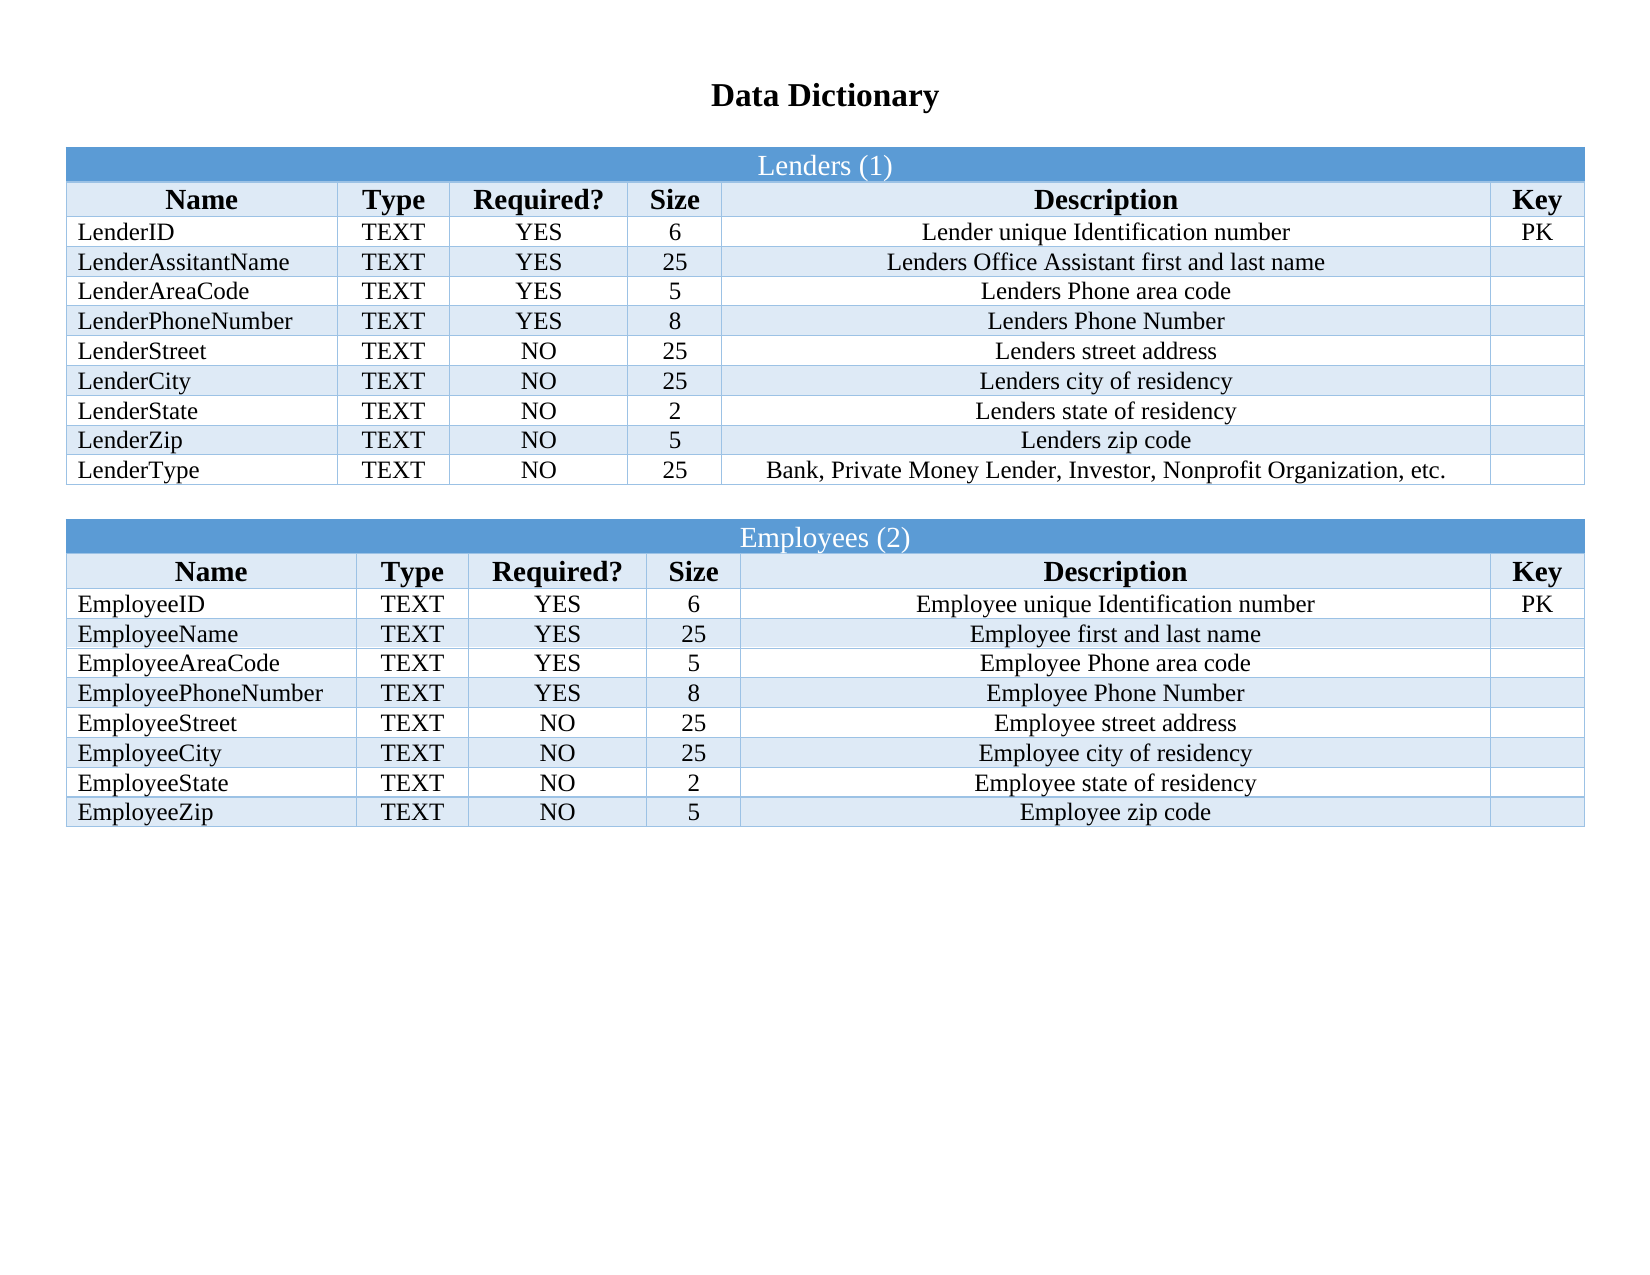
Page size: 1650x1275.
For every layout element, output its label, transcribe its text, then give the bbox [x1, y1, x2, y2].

table_cell YES [469, 678, 646, 707]
table_cell TEXT [357, 649, 468, 677]
table_cell 2 [647, 768, 740, 796]
table_cell [1491, 336, 1584, 365]
table_cell TEXT [357, 619, 468, 647]
table_cell Employee city of residency [741, 738, 1490, 767]
table_cell 25 [647, 619, 740, 647]
table_cell [1491, 768, 1584, 796]
table_cell TEXT [338, 336, 449, 365]
table_cell Employee Phone Number [741, 678, 1490, 707]
table_cell LenderStreet [67, 336, 337, 365]
table_cell [1491, 798, 1584, 826]
table_cell NO [469, 738, 646, 767]
table_cell 25 [628, 247, 721, 276]
table_cell TEXT [357, 589, 468, 618]
table_cell Employee zip code [741, 798, 1490, 826]
table_cell TEXT [357, 708, 468, 737]
table_cell [1491, 708, 1584, 737]
table_cell NO [450, 426, 627, 454]
table_cell 5 [647, 798, 740, 826]
table_cell Lenders zip code [722, 426, 1490, 454]
table_cell TEXT [338, 306, 449, 335]
table_cell EmployeeAreaCode [67, 649, 356, 677]
table_cell NO [450, 366, 627, 395]
table_cell Type [357, 554, 468, 588]
table_cell TEXT [338, 396, 449, 424]
table_cell Lenders city of residency [722, 366, 1490, 395]
table_cell Size [628, 183, 721, 216]
table_cell Name [67, 554, 356, 588]
table_cell YES [469, 649, 646, 677]
table_cell Employee state of residency [741, 768, 1490, 796]
table_cell EmployeeName [67, 619, 356, 647]
table_cell NO [469, 768, 646, 796]
table_cell 8 [628, 306, 721, 335]
table_cell 5 [628, 426, 721, 454]
table_cell YES [469, 589, 646, 618]
table_cell Employee unique Identification number [741, 589, 1490, 618]
table_cell Lenders Phone area code [722, 277, 1490, 305]
table_cell [1491, 277, 1584, 305]
table_cell TEXT [357, 798, 468, 826]
table_cell TEXT [338, 455, 449, 484]
table_cell NO [450, 396, 627, 424]
table_cell [1491, 738, 1584, 767]
table_cell 25 [647, 738, 740, 767]
table_cell Required? [469, 554, 646, 588]
table_cell LenderPhoneNumber [67, 306, 337, 335]
table_cell 25 [647, 708, 740, 737]
table_cell Lenders Phone Number [722, 306, 1490, 335]
table_cell EmployeeID [67, 589, 356, 618]
table_cell LenderAreaCode [67, 277, 337, 305]
table_cell [1491, 678, 1584, 707]
table_cell TEXT [357, 738, 468, 767]
table_cell [1491, 426, 1584, 454]
table_cell Lenders Office Assistant first and last name [722, 247, 1490, 276]
table_cell NO [469, 798, 646, 826]
table_cell 8 [647, 678, 740, 707]
table_cell YES [450, 277, 627, 305]
table_cell LenderZip [67, 426, 337, 454]
table_cell Description [741, 554, 1490, 588]
table_cell TEXT [357, 678, 468, 707]
table_cell Name [67, 183, 337, 216]
table_cell NO [450, 455, 627, 484]
table_cell TEXT [338, 247, 449, 276]
text Data Dictionary [75, 75, 1575, 113]
table_cell [1491, 619, 1584, 647]
table_cell 6 [628, 217, 721, 246]
table_cell EmployeePhoneNumber [67, 678, 356, 707]
table_cell TEXT [338, 426, 449, 454]
table_cell EmployeeCity [67, 738, 356, 767]
table_cell Employee street address [741, 708, 1490, 737]
table_cell Type [338, 183, 449, 216]
table_cell 6 [647, 589, 740, 618]
table_cell [1491, 396, 1584, 424]
table_cell Size [647, 554, 740, 588]
table_cell 2 [628, 396, 721, 424]
table_cell Employee Phone area code [741, 649, 1490, 677]
table_cell 25 [628, 336, 721, 365]
table_cell 5 [647, 649, 740, 677]
table_cell Key [1491, 183, 1584, 216]
table_cell [1491, 649, 1584, 677]
table_cell YES [450, 217, 627, 246]
table_cell EmployeeState [67, 768, 356, 796]
table_cell Key [1491, 554, 1584, 588]
table_cell Lenders state of residency [722, 396, 1490, 424]
table_cell TEXT [338, 366, 449, 395]
table_cell TEXT [338, 277, 449, 305]
table_cell Lender unique Identification number [722, 217, 1490, 246]
table_cell [1491, 455, 1584, 484]
table_cell Required? [450, 183, 627, 216]
table_cell EmployeeZip [67, 798, 356, 826]
table_cell Bank, Private Money Lender, Investor, Nonprofit Organization, etc. [722, 455, 1490, 484]
table_cell TEXT [357, 768, 468, 796]
table_cell TEXT [338, 217, 449, 246]
table_cell EmployeeStreet [67, 708, 356, 737]
table_cell 25 [628, 455, 721, 484]
table_cell YES [450, 306, 627, 335]
table_cell LenderState [67, 396, 337, 424]
table_cell LenderAssitantName [67, 247, 337, 276]
table_cell YES [469, 619, 646, 647]
table_cell PK [1491, 589, 1584, 618]
table_cell NO [450, 336, 627, 365]
table_cell PK [1491, 217, 1584, 246]
table_header Lenders (1) [67, 148, 1584, 181]
table_cell Employee first and last name [741, 619, 1490, 647]
table_cell 5 [628, 277, 721, 305]
table_cell 25 [628, 366, 721, 395]
table_cell Lenders street address [722, 336, 1490, 365]
table_cell LenderType [67, 455, 337, 484]
table_cell YES [450, 247, 627, 276]
table_cell [1491, 306, 1584, 335]
table_cell [1491, 247, 1584, 276]
table_cell LenderID [67, 217, 337, 246]
table_cell LenderCity [67, 366, 337, 395]
table_cell NO [469, 708, 646, 737]
table_cell Description [722, 183, 1490, 216]
table_header Employees (2) [67, 520, 1584, 553]
table_cell [1491, 366, 1584, 395]
